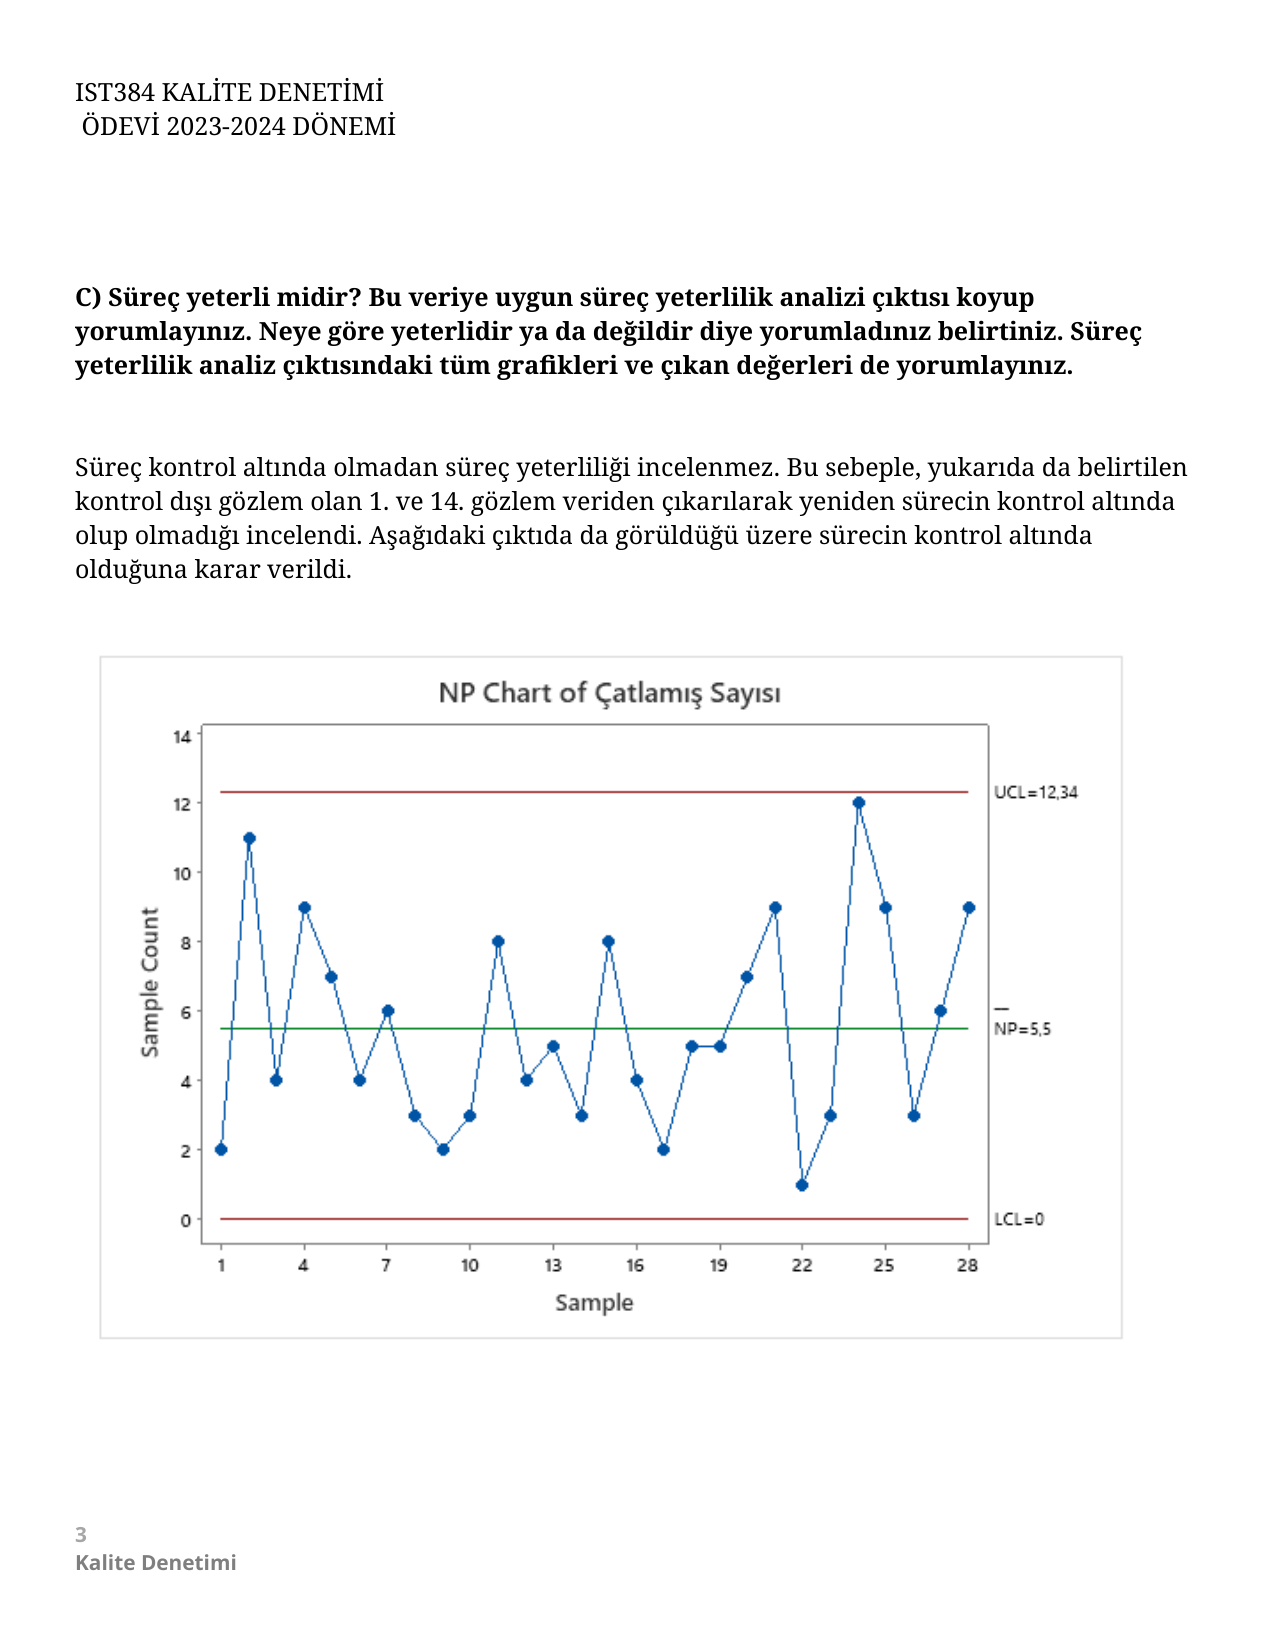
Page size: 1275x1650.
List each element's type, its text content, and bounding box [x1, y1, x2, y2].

text Süreç kontrol altında olmadan süreç yeterliliği incelenmez. Bu sebeple, yukarıda da belirtilen kontrol dışı gözlem olan 1. ve 14. gözlem veriden çıkarılarak yeniden sürecin kontrol altında olup olmadığı incelendi. Aşağıdaki çıktıda da görüldüğü üzere sürecin kontrol altında olduğuna karar verildi. [75, 450, 1200, 586]
text C) Süreç yeterli midir? Bu veriye uygun süreç yeterlilik analizi çıktısı koyup yorumlayınız. Neye göre yeterlidir ya da değildir diye yorumladınız belirtiniz. Süreç yeterlilik analiz çıktısındaki tüm grafikleri ve çıkan değerleri de yorumlayınız. [75, 279, 1200, 382]
text ÖDEVİ 2023-2024 DÖNEMİ [75, 109, 1200, 143]
picture [75, 620, 1196, 1375]
text IST384 KALİTE DENETİMİ [75, 75, 1200, 109]
